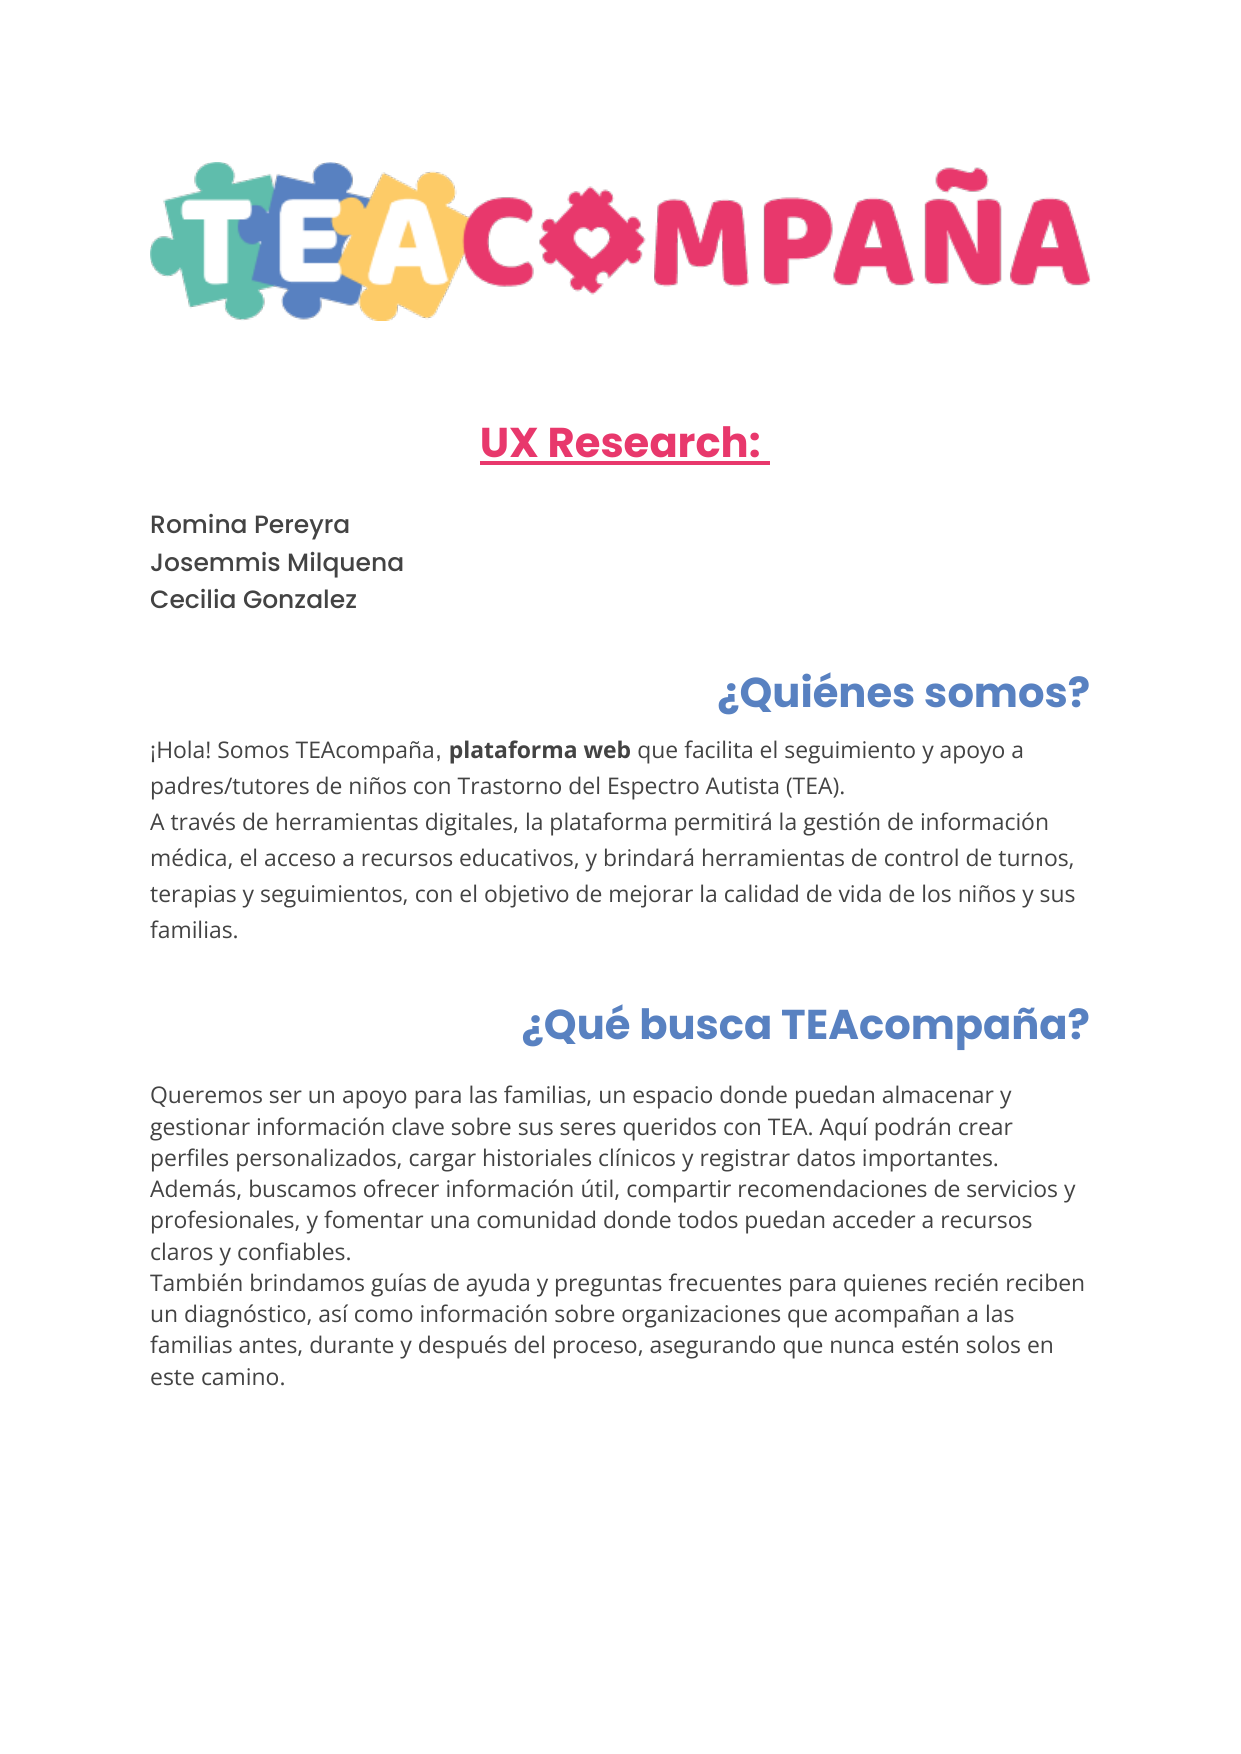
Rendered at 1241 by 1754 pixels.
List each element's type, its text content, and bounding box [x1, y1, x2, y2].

subtitle Romina Pereyra Josemmis Milquena Cecilia Gonzalez [150, 505, 1090, 618]
picture [150, 162, 1091, 321]
subtitle UX Research: [150, 409, 1090, 472]
text ¡Hola! Somos TEAcompaña, plataforma web que facilita el seguimiento y apoyo a padres/tutores de niños con Trastorno del Espectro Autista (TEA). A través de herramientas digitales, la plataforma permitirá la gestión de información médica, el acceso a recursos educativos, y brindará herramientas de control de turnos, terapias y seguimientos, con el objetivo de mejorar la calidad de vida de los niños y sus familias. [150, 734, 1090, 945]
text Queremos ser un apoyo para las familias, un espacio donde puedan almacenar y gestionar información clave sobre sus seres queridos con TEA. Aquí podrán crear perfiles personalizados, cargar historiales clínicos y registrar datos importantes. Además, buscamos ofrecer información útil, compartir recomendaciones de servicios y profesionales, y fomentar una comunidad donde todos puedan acceder a recursos claros y confiables. También brindamos guías de ayuda y preguntas frecuentes para quienes recién reciben un diagnóstico, así como información sobre organizaciones que acompañan a las familias antes, durante y después del proceso, asegurando que nunca estén solos en este camino. [150, 1079, 1090, 1392]
subtitle ¿Quiénes somos? [150, 659, 1090, 722]
subtitle ¿Qué busca TEAcompaña? [150, 992, 1090, 1054]
